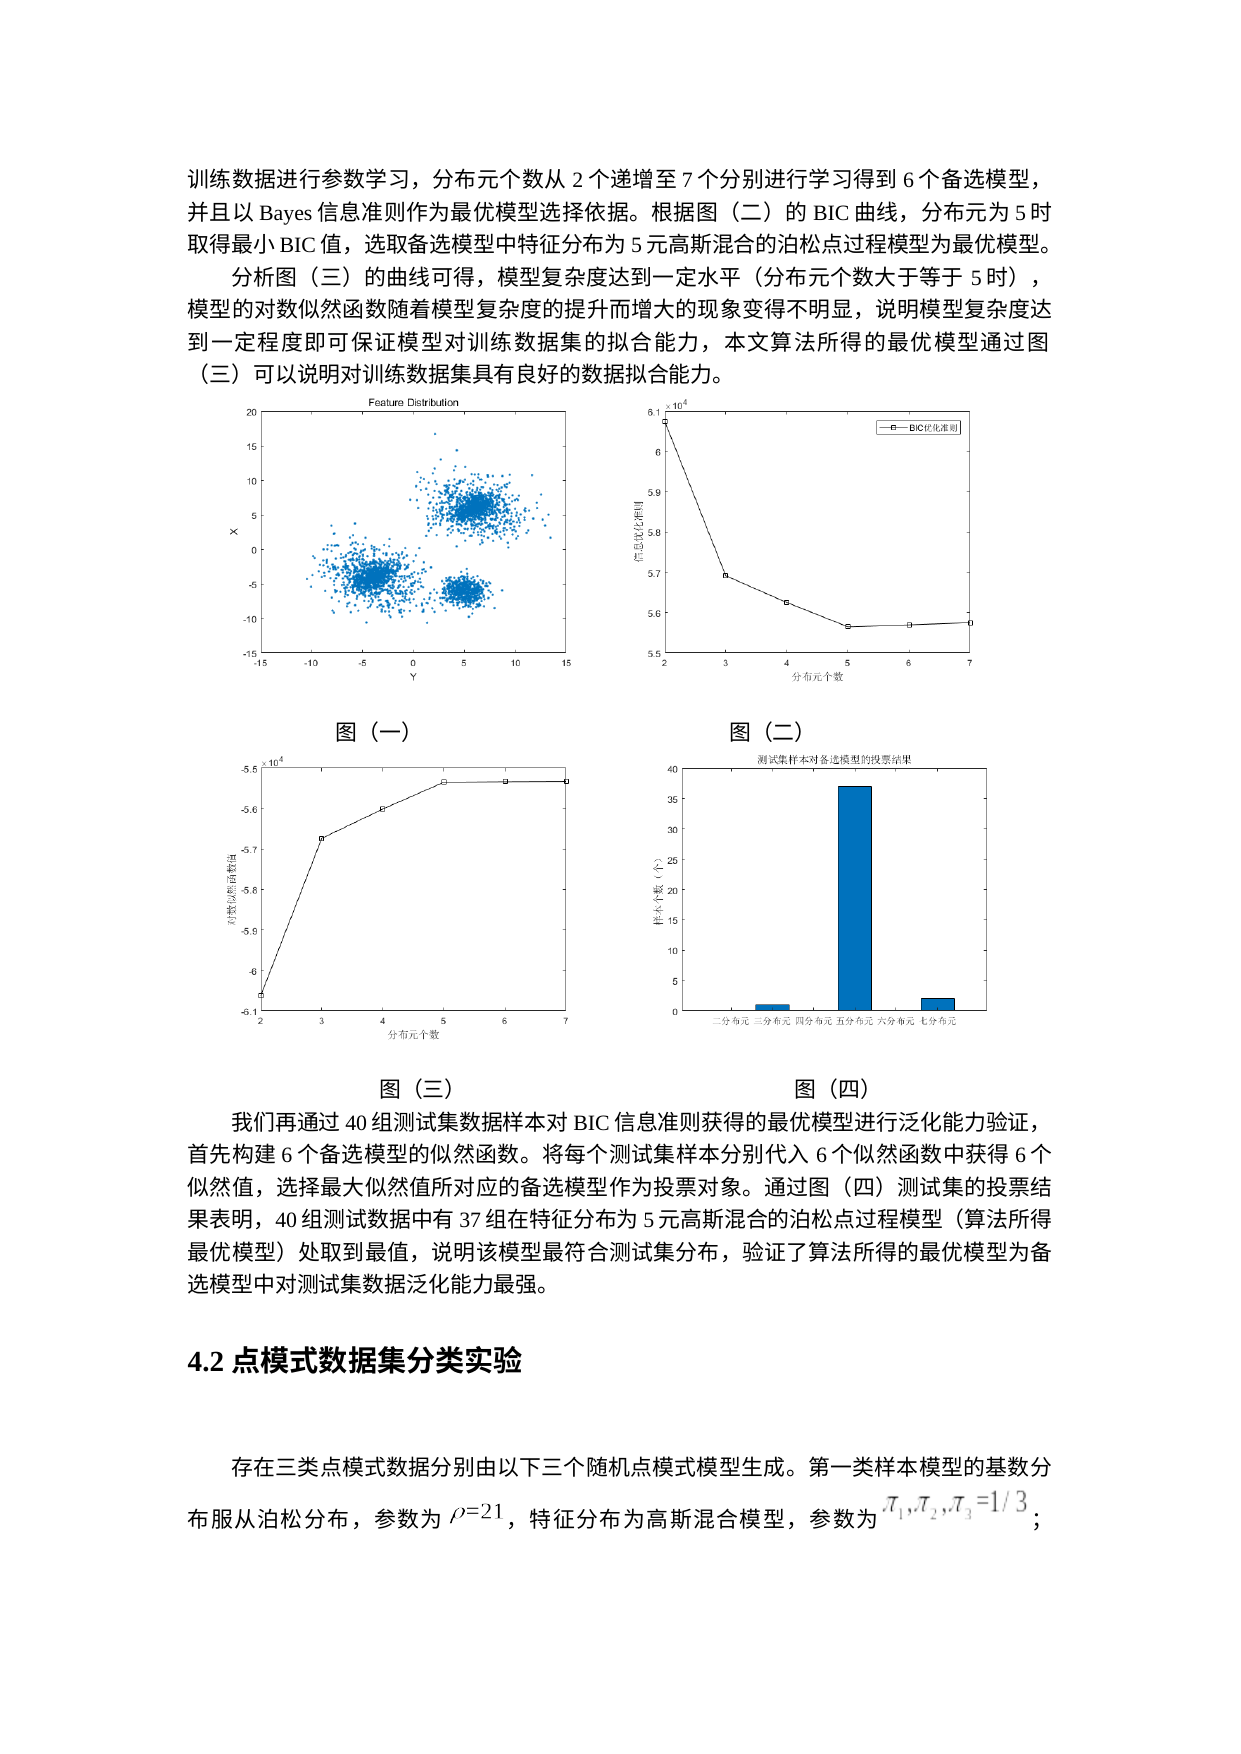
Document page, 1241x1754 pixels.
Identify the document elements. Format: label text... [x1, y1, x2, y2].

text 分析图（三）的曲线可得，模型复杂度达到一定水平（分布元个数大于等于5时），模型的对数似然函数随着模型复杂度的提升而增大的现象变得不明显，说明模型复杂度达到一定程度即可保证模型对训练数据集的拟合能力，本文算法所得的最优模型通过图（三）可以说明对训练数据集具有良好的数据拟合能力。 [187, 259, 1053, 389]
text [187, 1449, 1053, 1547]
picture [209, 389, 603, 685]
text 图（三） 图（四） [187, 1072, 1053, 1104]
picture [630, 747, 1024, 1043]
subtitle 4.2 点模式数据集分类实验 [187, 1327, 1053, 1392]
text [187, 162, 1053, 259]
picture [613, 389, 1007, 685]
text 我们再通过40组测试集数据样本对BIC信息准则获得的最优模型进行泛化能力验证，首先构建6个备选模型的似然函数。将每个测试集样本分别代入6个似然函数中获得6个似然值，选择最大似然值所对应的备选模型作为投票对象。通过图（四）测试集的投票结果表明，40组测试数据中有37组在特征分布为5元高斯混合的泊松点过程模型（算法所得最优模型）处取到最值，说明该模型最符合测试集分布，验证了算法所得的最优模型为备选模型中对测试集数据泛化能力最强。 [187, 1104, 1053, 1299]
picture [209, 747, 603, 1043]
